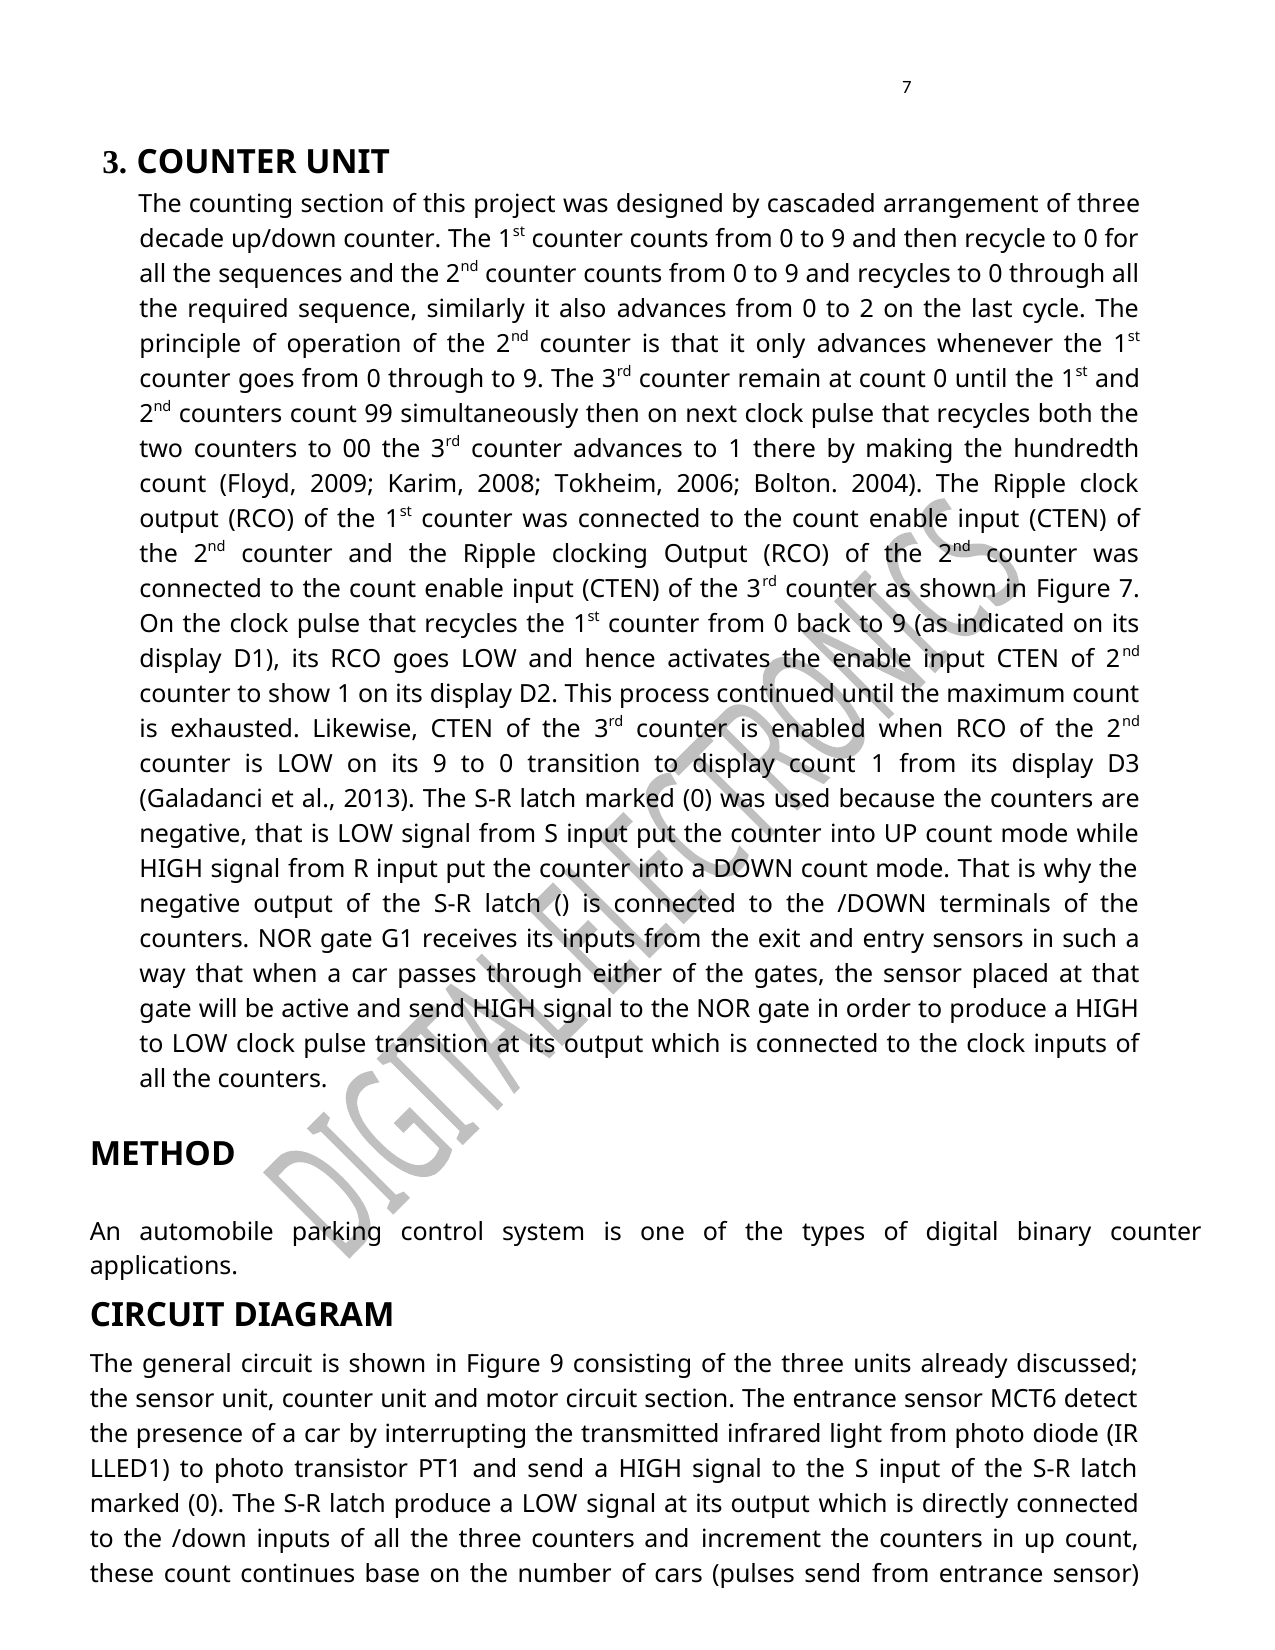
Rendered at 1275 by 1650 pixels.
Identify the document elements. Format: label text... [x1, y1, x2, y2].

subtitle COUNTER UNIT [102, 138, 1202, 183]
text An automobile parking control system is one of the types of digital binary counter applications. [89, 1214, 1202, 1282]
subtitle CIRCUIT DIAGRAM [89, 1291, 1202, 1337]
text METHOD [89, 1130, 1202, 1175]
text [89, 1346, 1139, 1590]
text The counting section of this project was designed by cascaded arrangement of three decade up/down counter. The 1st counter counts from 0 to 9 and then recycle to 0 for all the sequences and the 2nd counter counts from 0 to 9 and recycles to 0 through all the required sequence, similarly it also advances from 0 to 2 on the last cycle. The principle of operation of the 2nd counter is that it only advances whenever the 1st counter goes from 0 through to 9. The 3rd counter remain at count 0 until the 1st and 2nd counters count 99 simultaneously then on next clock pulse that recycles both the two counters to 00 the 3rd counter advances to 1 there by making the hundredth count (Floyd, 2009; Karim, 2008; Tokheim, 2006; Bolton. 2004). The Ripple clock output (RCO) of the 1st counter was connected to the count enable input (CTEN) of the 2nd counter and the Ripple clocking Output (RCO) of the 2nd counter was connected to the count enable input (CTEN) of the 3rd counter as shown in Figure 7. On the clock pulse that recycles the 1st counter from 0 back to 9 (as indicated on its display D1), its RCO goes LOW and hence activates the enable input CTEN of 2nd counter to show 1 on its display D2. This process continued until the maximum count is exhausted. Likewise, CTEN of the 3rd counter is enabled when RCO of the 2nd counter is LOW on its 9 to 0 transition to display count 1 from its display D3 (Galadanci et al., 2013). The S-R latch marked (0) was used because the counters are negative, that is LOW signal from S input put the counter into UP count mode while HIGH signal from R input put the counter into a DOWN count mode. That is why the negative output of the S-R latch () is connected to the /DOWN terminals of the counters. NOR gate G1 receives its inputs from the exit and entry sensors in such a way that when a car passes through either of the gates, the sensor placed at that gate will be active and send HIGH signal to the NOR gate in order to produce a HIGH to LOW clock pulse transition at its output which is connected to the clock inputs of all the counters. [138, 186, 1140, 1095]
